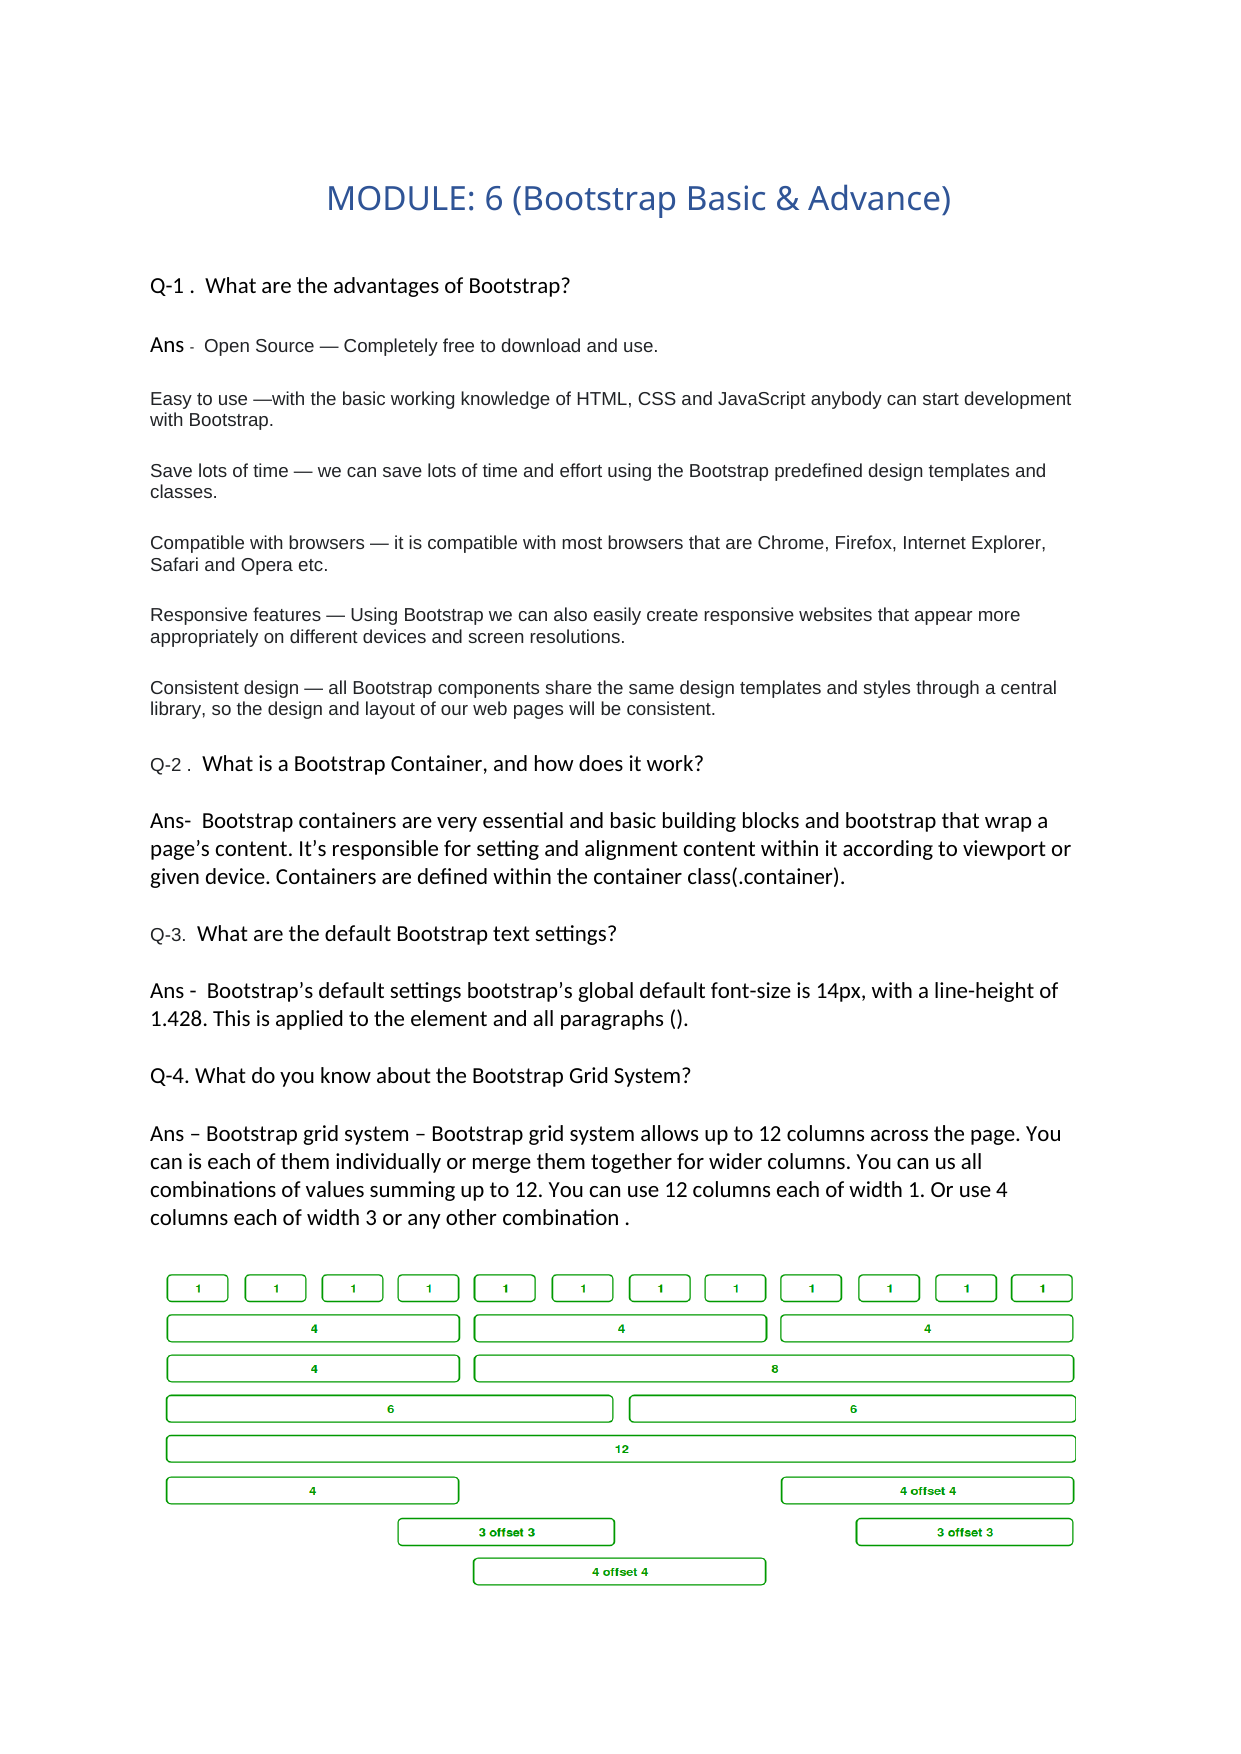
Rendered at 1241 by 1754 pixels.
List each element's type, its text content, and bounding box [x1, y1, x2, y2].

text Ans- Bootstrap containers are very essential and basic building blocks and bootstrap that wrap a page’s content. It’s responsible for setting and alignment content within it according to viewport or given device. Containers are defined within the container class(.container). [150, 806, 1090, 890]
text Q-4. What do you know about the Bootstrap Grid System? [150, 1062, 1090, 1090]
subtitle MODULE: 6 (Bootstrap Basic & Advance) [150, 175, 1090, 220]
text Q-3. What are the default Bootstrap text settings? [150, 919, 1090, 947]
text Compatible with browsers — it is compatible with most browsers that are Chrome, Firefox, Internet Explorer, Safari and Opera etc. [150, 532, 1090, 575]
text Ans – Bootstrap grid system – Bootstrap grid system allows up to 12 columns across the page. You can is each of them individually or merge them together for wider columns. You can us all combinations of values summing up to 12. You can use 12 columns each of width 1. Or use 4 columns each of width 3 or any other combination . [150, 1119, 1090, 1231]
text Q-1 . What are the advantages of Bootstrap? [150, 271, 1090, 299]
text Save lots of time — we can save lots of time and effort using the Bootstrap predefined design templates and classes. [150, 460, 1090, 503]
picture [150, 1260, 1091, 1599]
text Easy to use —with the basic working knowledge of HTML, CSS and JavaScript anybody can start development with Bootstrap. [150, 387, 1090, 431]
text Ans - Open Source — Completely free to download and use. [150, 330, 1090, 358]
text Ans - Bootstrap’s default settings bootstrap’s global default font-size is 14px, with a line-height of 1.428. This is applied to the element and all paragraphs (). [150, 976, 1090, 1032]
text Q-2 . What is a Bootstrap Container, and how does it work? [150, 749, 1090, 777]
text Consistent design — all Bootstrap components share the same design templates and styles through a central library, so the design and layout of our web pages will be consistent. [150, 677, 1090, 720]
text Responsive features — Using Bootstrap we can also easily create responsive websites that appear more appropriately on different devices and screen resolutions. [150, 604, 1090, 647]
